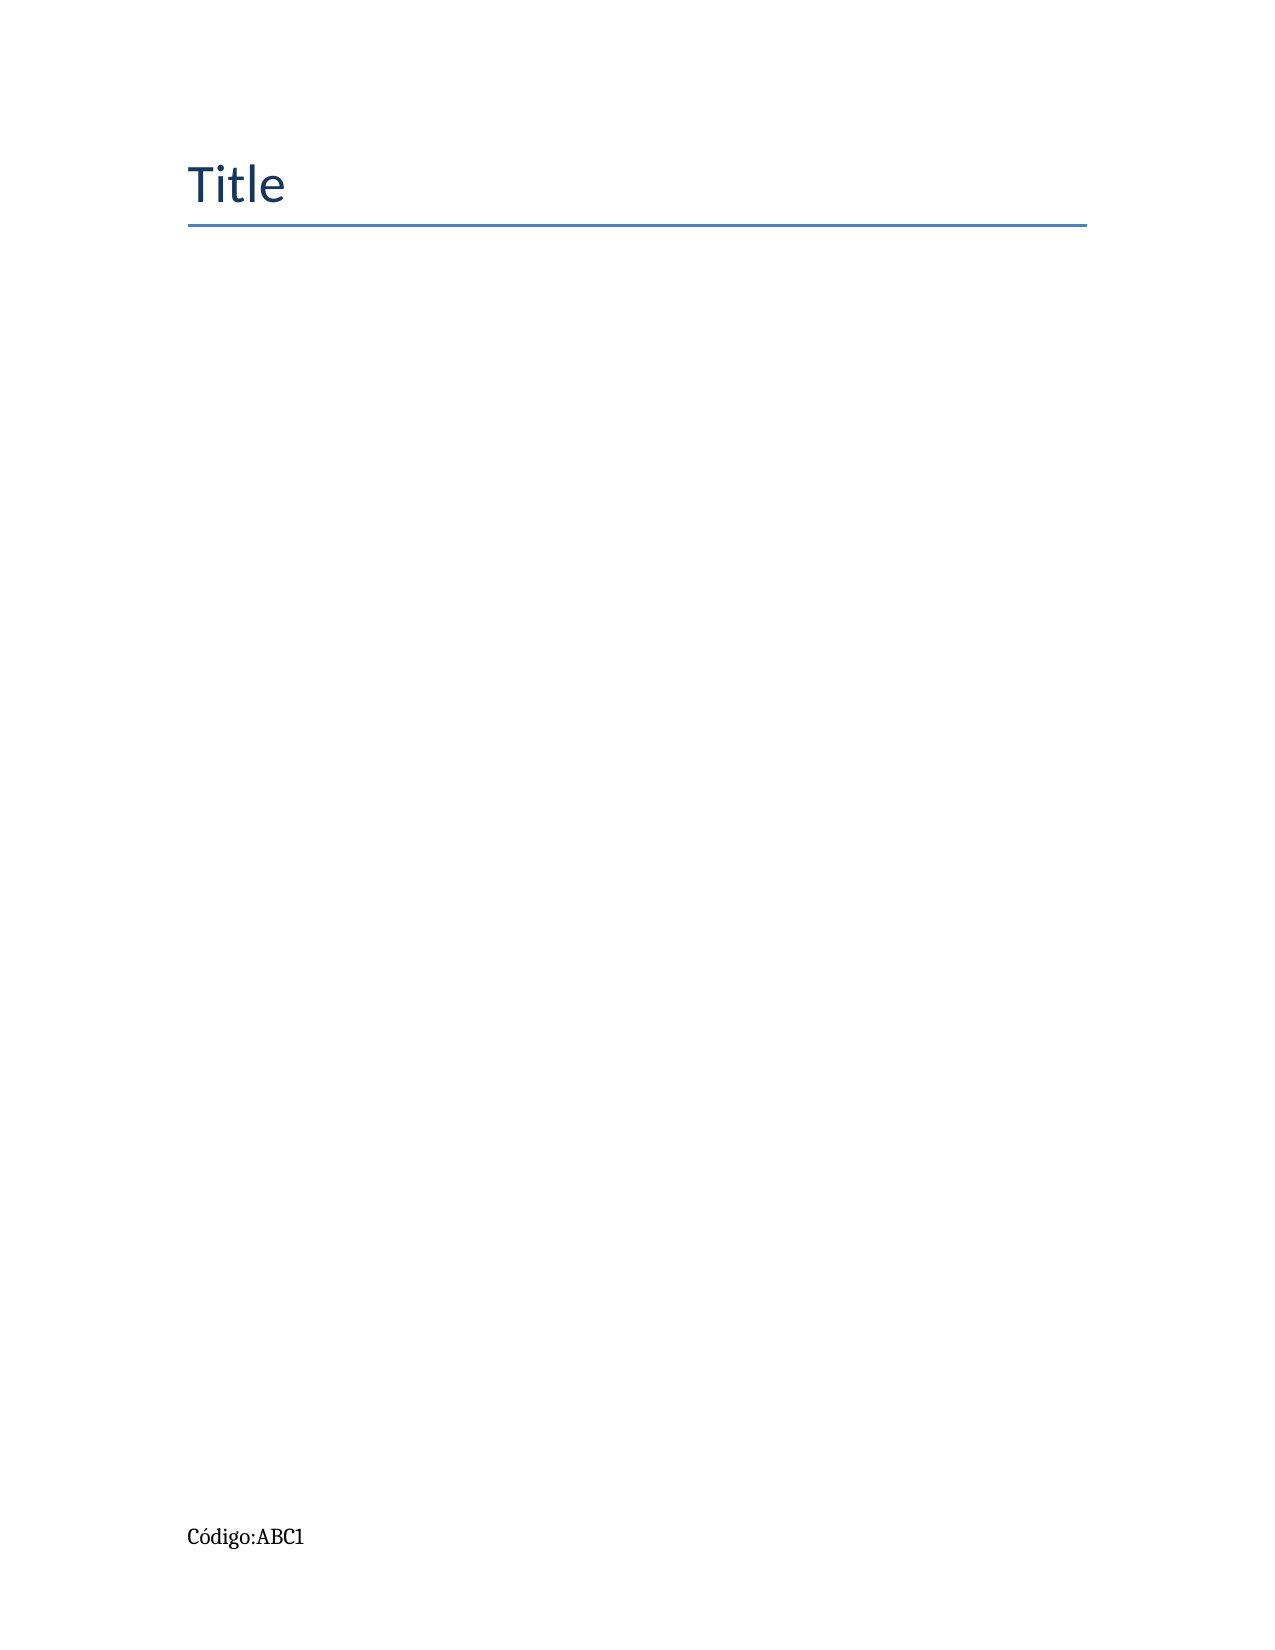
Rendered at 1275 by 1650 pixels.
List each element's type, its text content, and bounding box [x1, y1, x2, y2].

title Title [187, 150, 1087, 227]
